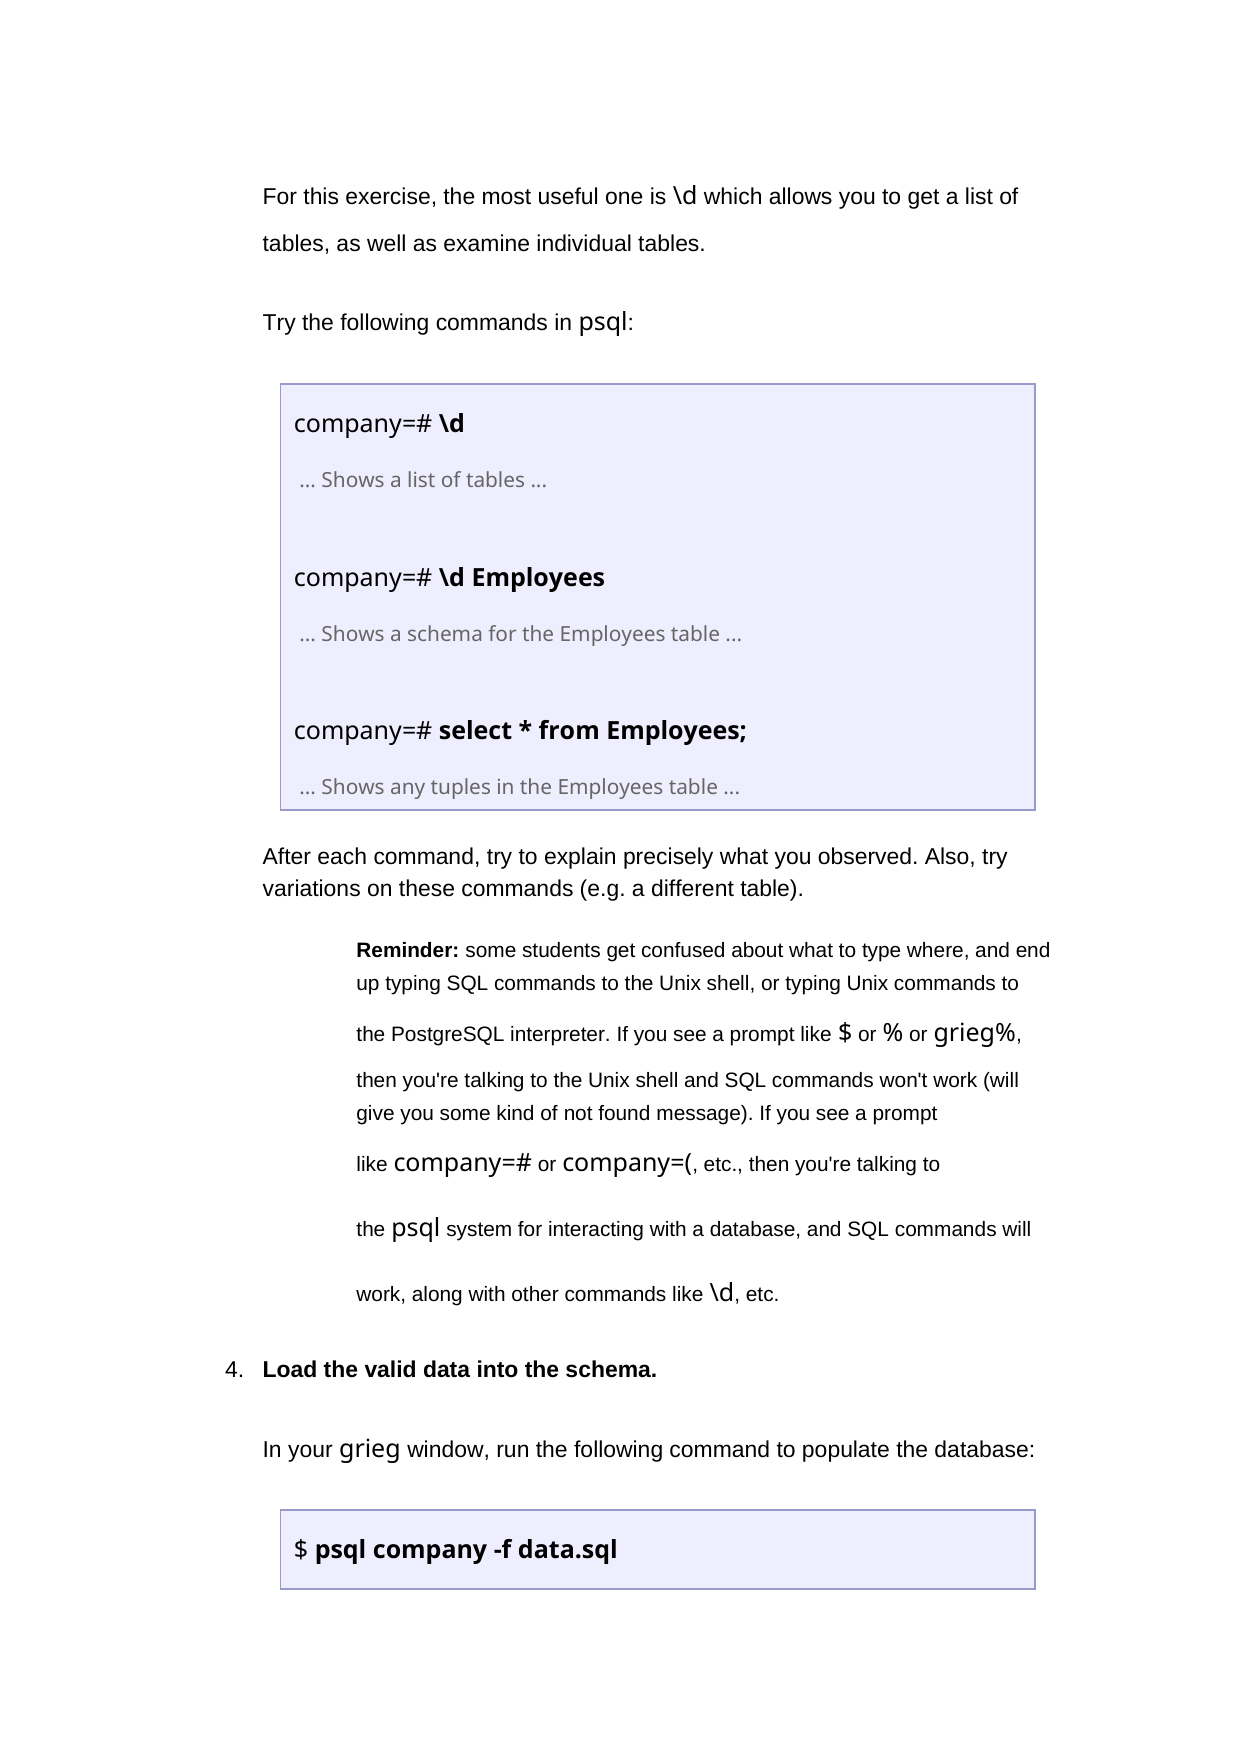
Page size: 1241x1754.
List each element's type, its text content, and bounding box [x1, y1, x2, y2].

text ... Shows any tuples in the Employees table ... [281, 762, 1034, 809]
text ... Shows a list of tables ... [281, 456, 1034, 496]
text Try the following commands in psql: [262, 289, 1053, 354]
text Reminder: some students get confused about what to type where, and end up typing SQL commands to the Unix shell, or typing Unix commands to the PostgreSQL interpreter. If you see a prompt like $ or % or grieg%, then you're talking to the Unix shell and SQL commands won't work (will give you some kind of not found message). If you see a prompt like company=# or company=(, etc., then you're talking to the psql system for interacting with a database, and SQL commands will work, along with other commands like \d, etc. [356, 934, 1053, 1324]
list Load the valid data into the schema. [225, 1353, 1053, 1386]
text $ psql company -f data.sql [281, 1511, 1034, 1588]
text company=# \d [281, 385, 1034, 456]
text After each command, try to explain precisely what you observed. Also, try variations on these commands (e.g. a different table). [262, 840, 1053, 905]
text company=# \d Employees [281, 536, 1034, 609]
text ... Shows a schema for the Employees table ... [281, 609, 1034, 649]
text For this exercise, the most useful one is \d which allows you to get a list of tables, as well as examine individual tables. [262, 162, 1053, 259]
text In your grieg window, run the following command to populate the database: [262, 1415, 1053, 1480]
text company=# select * from Employees; [281, 690, 1034, 762]
